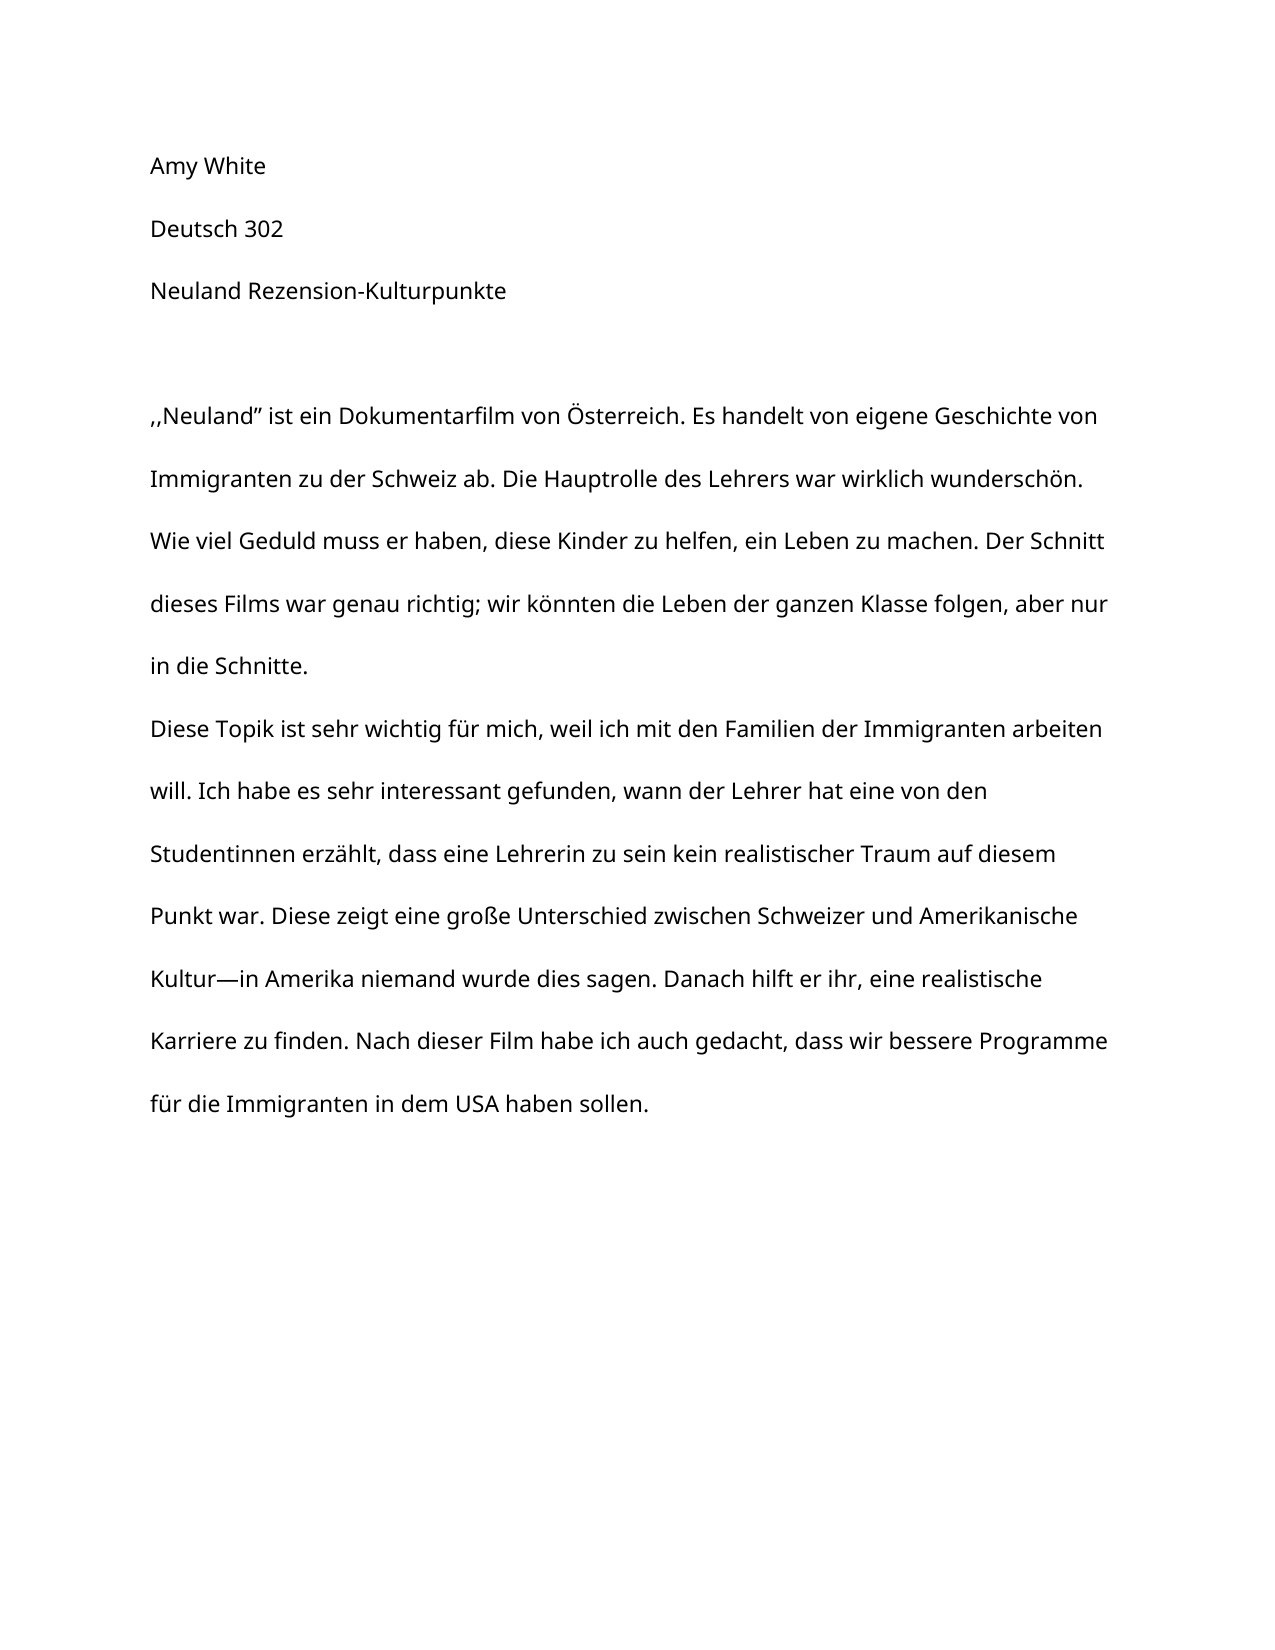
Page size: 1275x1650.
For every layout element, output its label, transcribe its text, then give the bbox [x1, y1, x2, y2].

text Deutsch 302 [150, 212, 1125, 244]
text Diese Topik ist sehr wichtig für mich, weil ich mit den Familien der Immigranten arbeiten will. Ich habe es sehr interessant gefunden, wann der Lehrer hat eine von den Studentinnen erzählt, dass eine Lehrerin zu sein kein realistischer Traum auf diesem Punkt war. Diese zeigt eine große Unterschied zwischen Schweizer und Amerikanische Kultur—in Amerika niemand wurde dies sagen. Danach hilft er ihr, eine realistische Karriere zu finden. Nach dieser Film habe ich auch gedacht, dass wir bessere Programme für die Immigranten in dem USA haben sollen. [150, 712, 1125, 1119]
text ,,Neuland” ist ein Dokumentarfilm von Österreich. Es handelt von eigene Geschichte von Immigranten zu der Schweiz ab. Die Hauptrolle des Lehrers war wirklich wunderschön. Wie viel Geduld muss er haben, diese Kinder zu helfen, ein Leben zu machen. Der Schnitt dieses Films war genau richtig; wir könnten die Leben der ganzen Klasse folgen, aber nur in die Schnitte. [150, 400, 1125, 681]
text Amy White [150, 150, 1125, 181]
text Neuland Rezension-Kulturpunkte [150, 275, 1125, 306]
